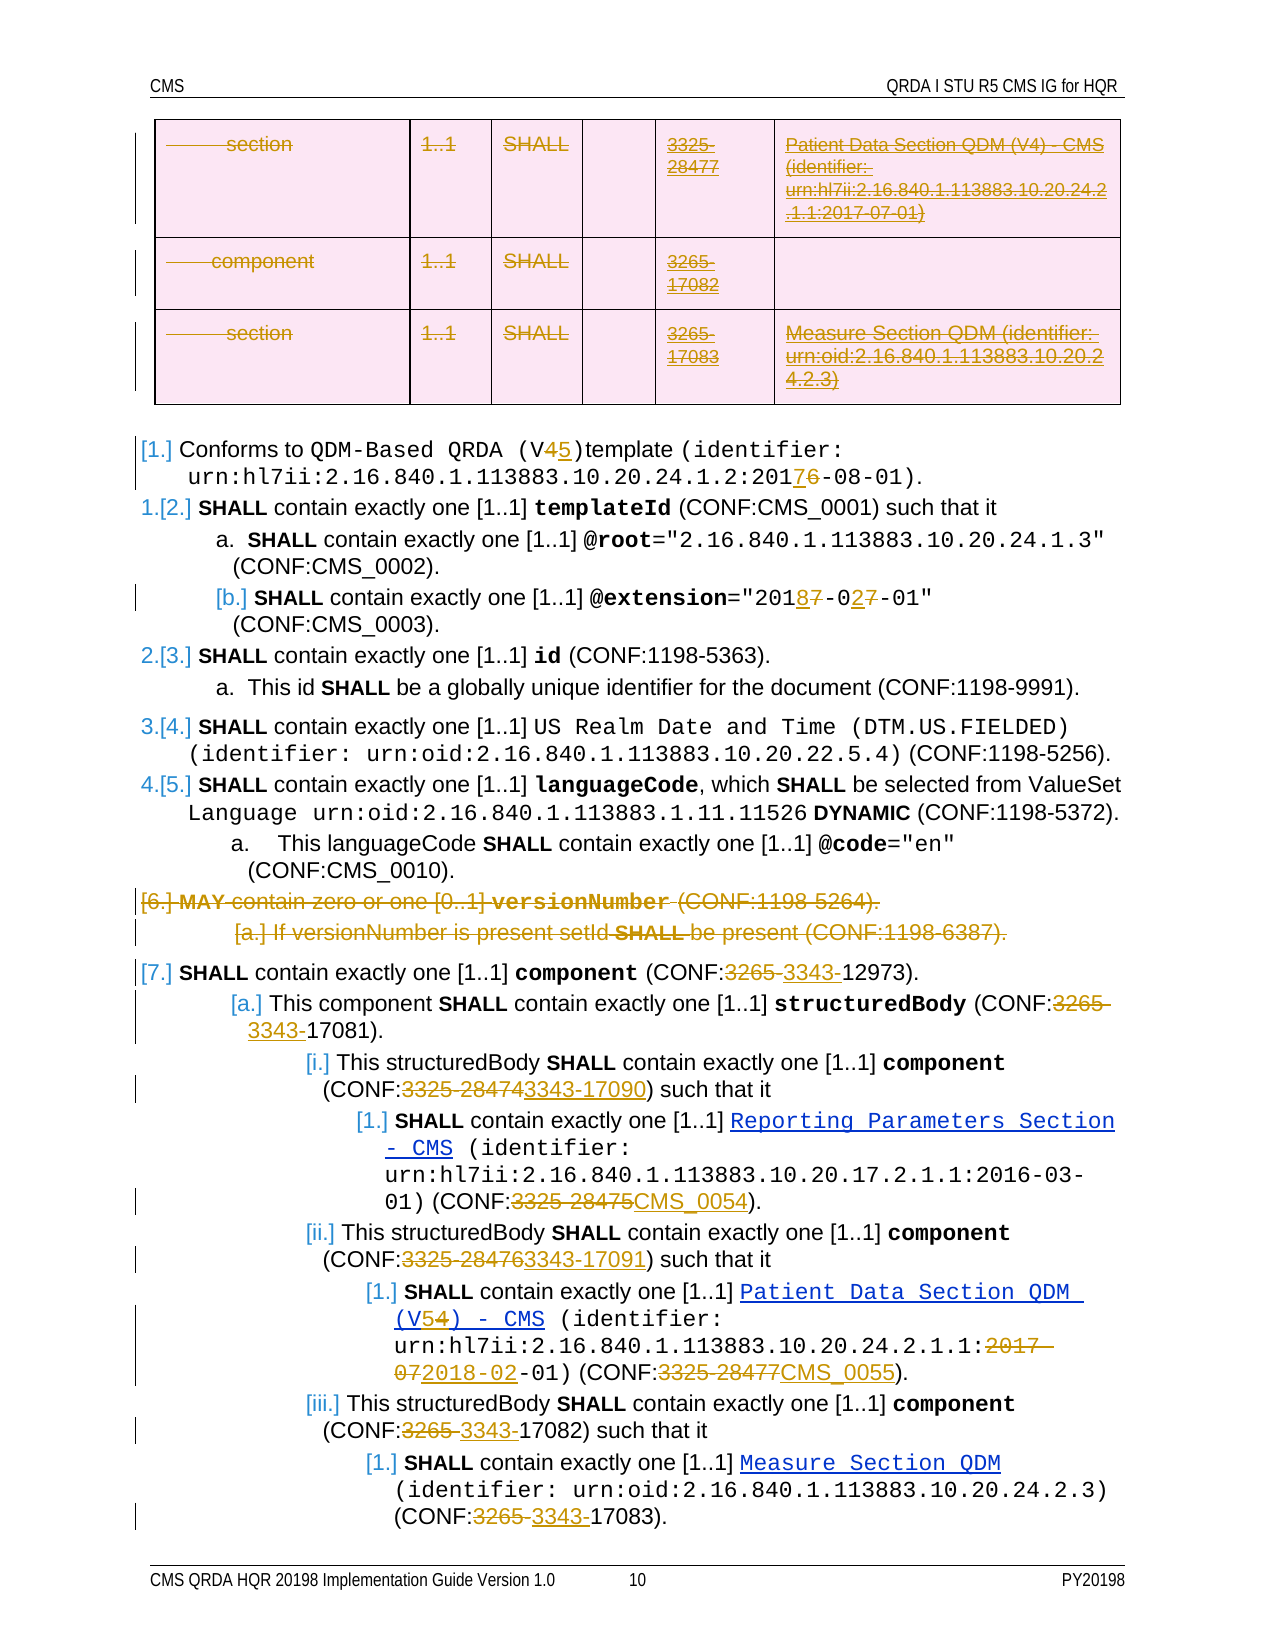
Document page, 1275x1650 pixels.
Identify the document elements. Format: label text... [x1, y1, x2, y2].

list SHALL contain exactly one [1..1] @extension="201-0-01" (CONF:CMS_0003). [216, 584, 1125, 638]
list This component SHALL contain exactly one [1..1] structuredBody (CONF:17081). [231, 990, 1125, 1044]
list SHALL contain exactly one [1..1] Patient Data Section QDM (V) - CMS (identifier: urn:hl7ii:2.16.840.1.113883.10.20.24.2.1.1:-01) (CONF:). [366, 1277, 1125, 1386]
list This id SHALL be a globally unique identifier for the document (CONF:1198-9991). [216, 673, 1125, 700]
list SHALL contain exactly one [1..1] id (CONF:1198-5363). [141, 642, 1125, 669]
list This languageCode SHALL contain exactly one [1..1] @code="en" (CONF:CMS_0010). [231, 829, 1125, 884]
list SHALL contain exactly one [1..1] Reporting Parameters Section - CMS (identifier: urn:hl7ii:2.16.840.1.113883.10.20.17.2.1.1:2016-03-01) (CONF:). [356, 1107, 1125, 1215]
list SHALL contain exactly one [1..1] languageCode, which SHALL be selected from ValueSet Language urn:oid:2.16.840.1.113883.1.11.11526 DYNAMIC (CONF:1198-5372). [141, 771, 1125, 825]
list SHALL contain exactly one [1..1] US Realm Date and Time (DTM.US.FIELDED) (identifier: urn:oid:2.16.840.1.113883.10.20.22.5.4) (CONF:1198-5256). [141, 713, 1125, 767]
list SHALL contain exactly one [1..1] Measure Section QDM (identifier: urn:oid:2.16.840.1.113883.10.20.24.2.3) (CONF:17083). [366, 1448, 1125, 1529]
list SHALL contain exactly one [1..1] templateId (CONF:CMS_0001) such that it [141, 494, 1125, 521]
list This structuredBody SHALL contain exactly one [1..1] component (CONF:) such that it [306, 1219, 1125, 1273]
list SHALL contain exactly one [1..1] component (CONF:12973). [141, 959, 1125, 986]
list This structuredBody SHALL contain exactly one [1..1] component (CONF:17082) such that it [306, 1390, 1125, 1444]
list SHALL contain exactly one [1..1] @root="2.16.840.1.113883.10.20.24.1.3" (CONF:CMS_0002). [216, 525, 1125, 579]
list This structuredBody SHALL contain exactly one [1..1] component (CONF:) such that it [306, 1048, 1125, 1102]
list Conforms to QDM-Based QRDA (V)template (identifier: urn:hl7ii:2.16.840.1.113883.10.20.24.1.2:201-08-01). [141, 436, 1125, 490]
